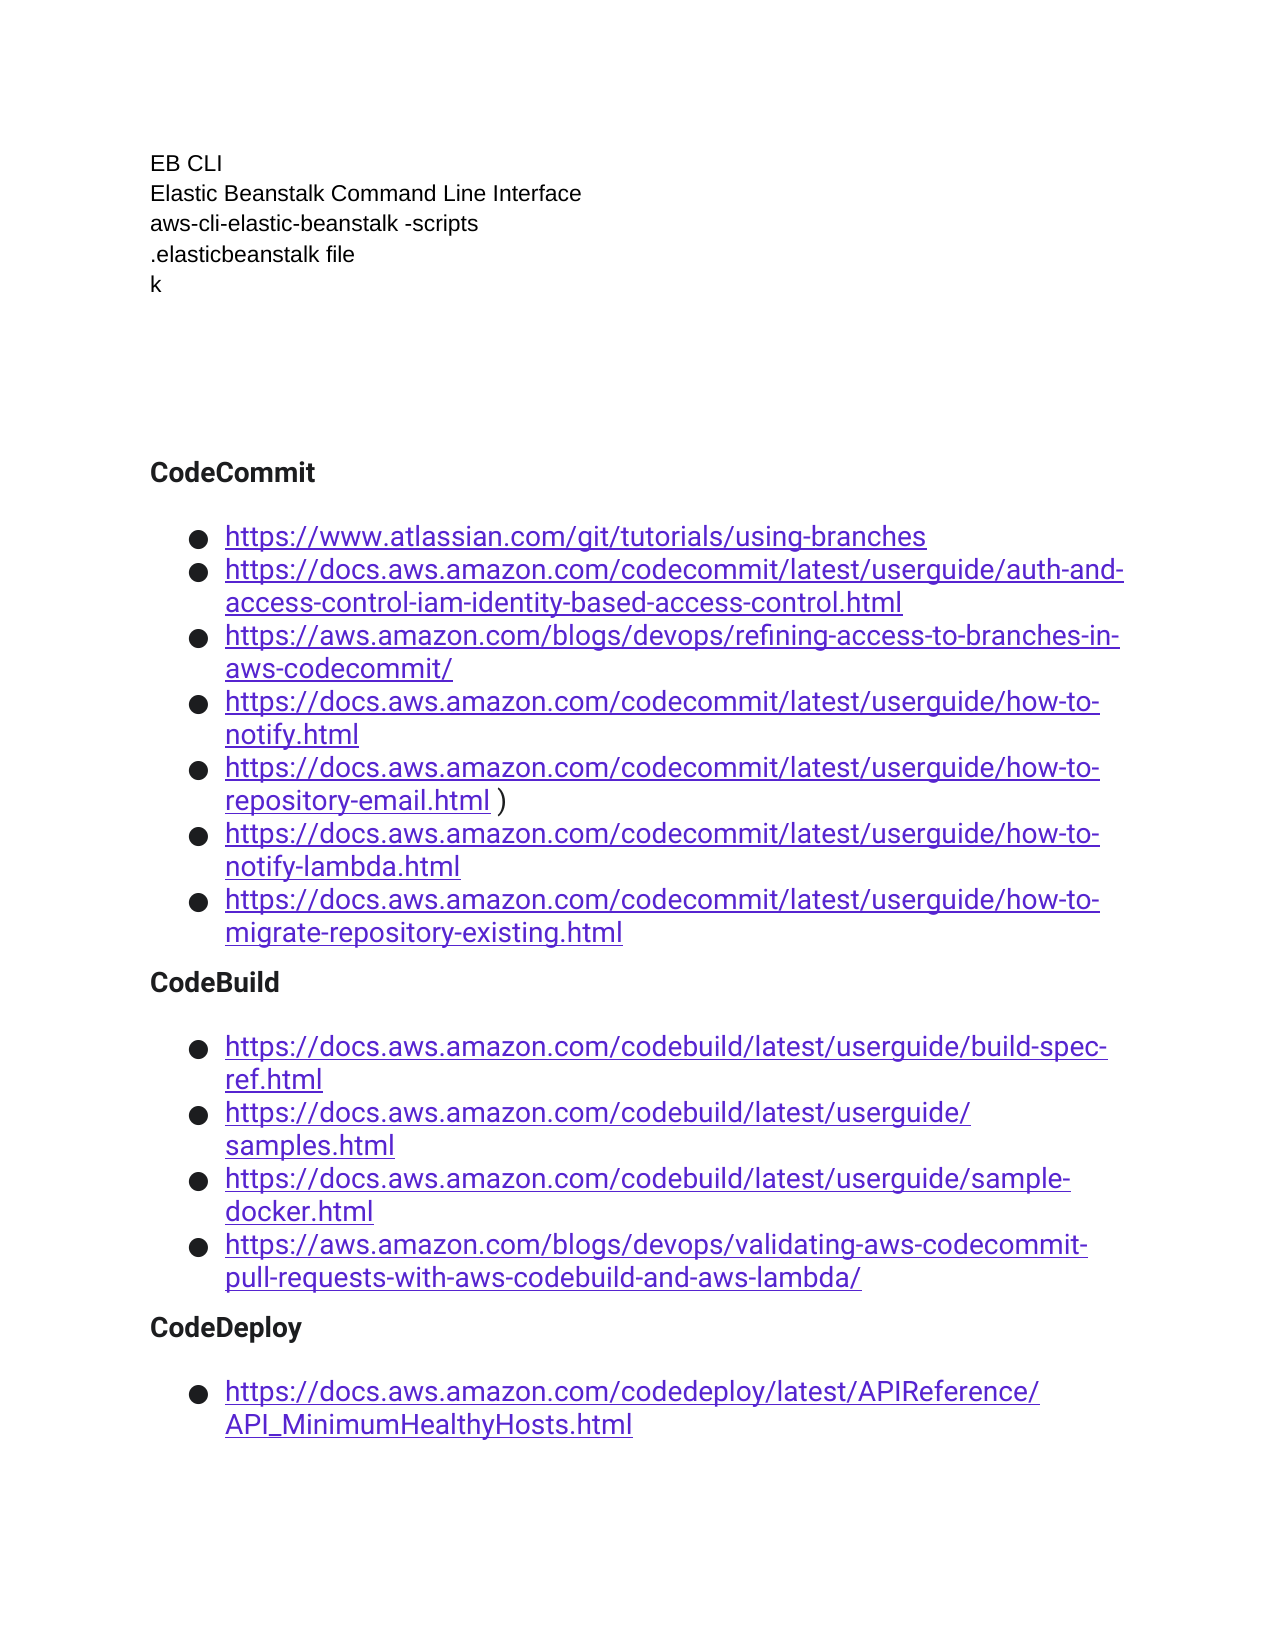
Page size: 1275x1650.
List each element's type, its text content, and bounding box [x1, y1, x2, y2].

text aws-cli-elastic-beanstalk -scripts [150, 210, 1125, 237]
list https://docs.aws.amazon.com/codecommit/latest/userguide/how-to-notify.html [187, 685, 1125, 751]
list https://docs.aws.amazon.com/codecommit/latest/userguide/how-to-migrate-repository-existing.html [187, 883, 1125, 949]
text EB CLI [150, 150, 1125, 176]
list https://docs.aws.amazon.com/codebuild/latest/userguide/samples.html [187, 1096, 1125, 1162]
text Elastic Beanstalk Command Line Interface [150, 180, 1125, 207]
text .elasticbeanstalk file [150, 241, 1125, 267]
text k [150, 271, 1125, 297]
list https://www.atlassian.com/git/tutorials/using-branches [187, 520, 1125, 553]
text CodeDeploy [150, 1311, 1125, 1344]
list https://aws.amazon.com/blogs/devops/refining-access-to-branches-in-aws-codecommit/ [187, 619, 1125, 685]
list https://docs.aws.amazon.com/codebuild/latest/userguide/sample-docker.html [187, 1162, 1125, 1228]
list https://docs.aws.amazon.com/codecommit/latest/userguide/how-to-notify-lambda.html [187, 817, 1125, 883]
list https://docs.aws.amazon.com/codecommit/latest/userguide/how-to-repository-email.html ) [187, 751, 1125, 817]
list https://docs.aws.amazon.com/codebuild/latest/userguide/build-spec-ref.html [187, 1030, 1125, 1096]
text CodeBuild [150, 966, 1125, 999]
text CodeCommit [150, 456, 1125, 489]
list https://docs.aws.amazon.com/codedeploy/latest/APIReference/API_MinimumHealthyHosts.html [187, 1376, 1125, 1442]
list https://aws.amazon.com/blogs/devops/validating-aws-codecommit-pull-requests-with-aws-codebuild-and-aws-lambda/ [187, 1228, 1125, 1294]
list https://docs.aws.amazon.com/codecommit/latest/userguide/auth-and-access-control-iam-identity-based-access-control.html [187, 553, 1125, 619]
